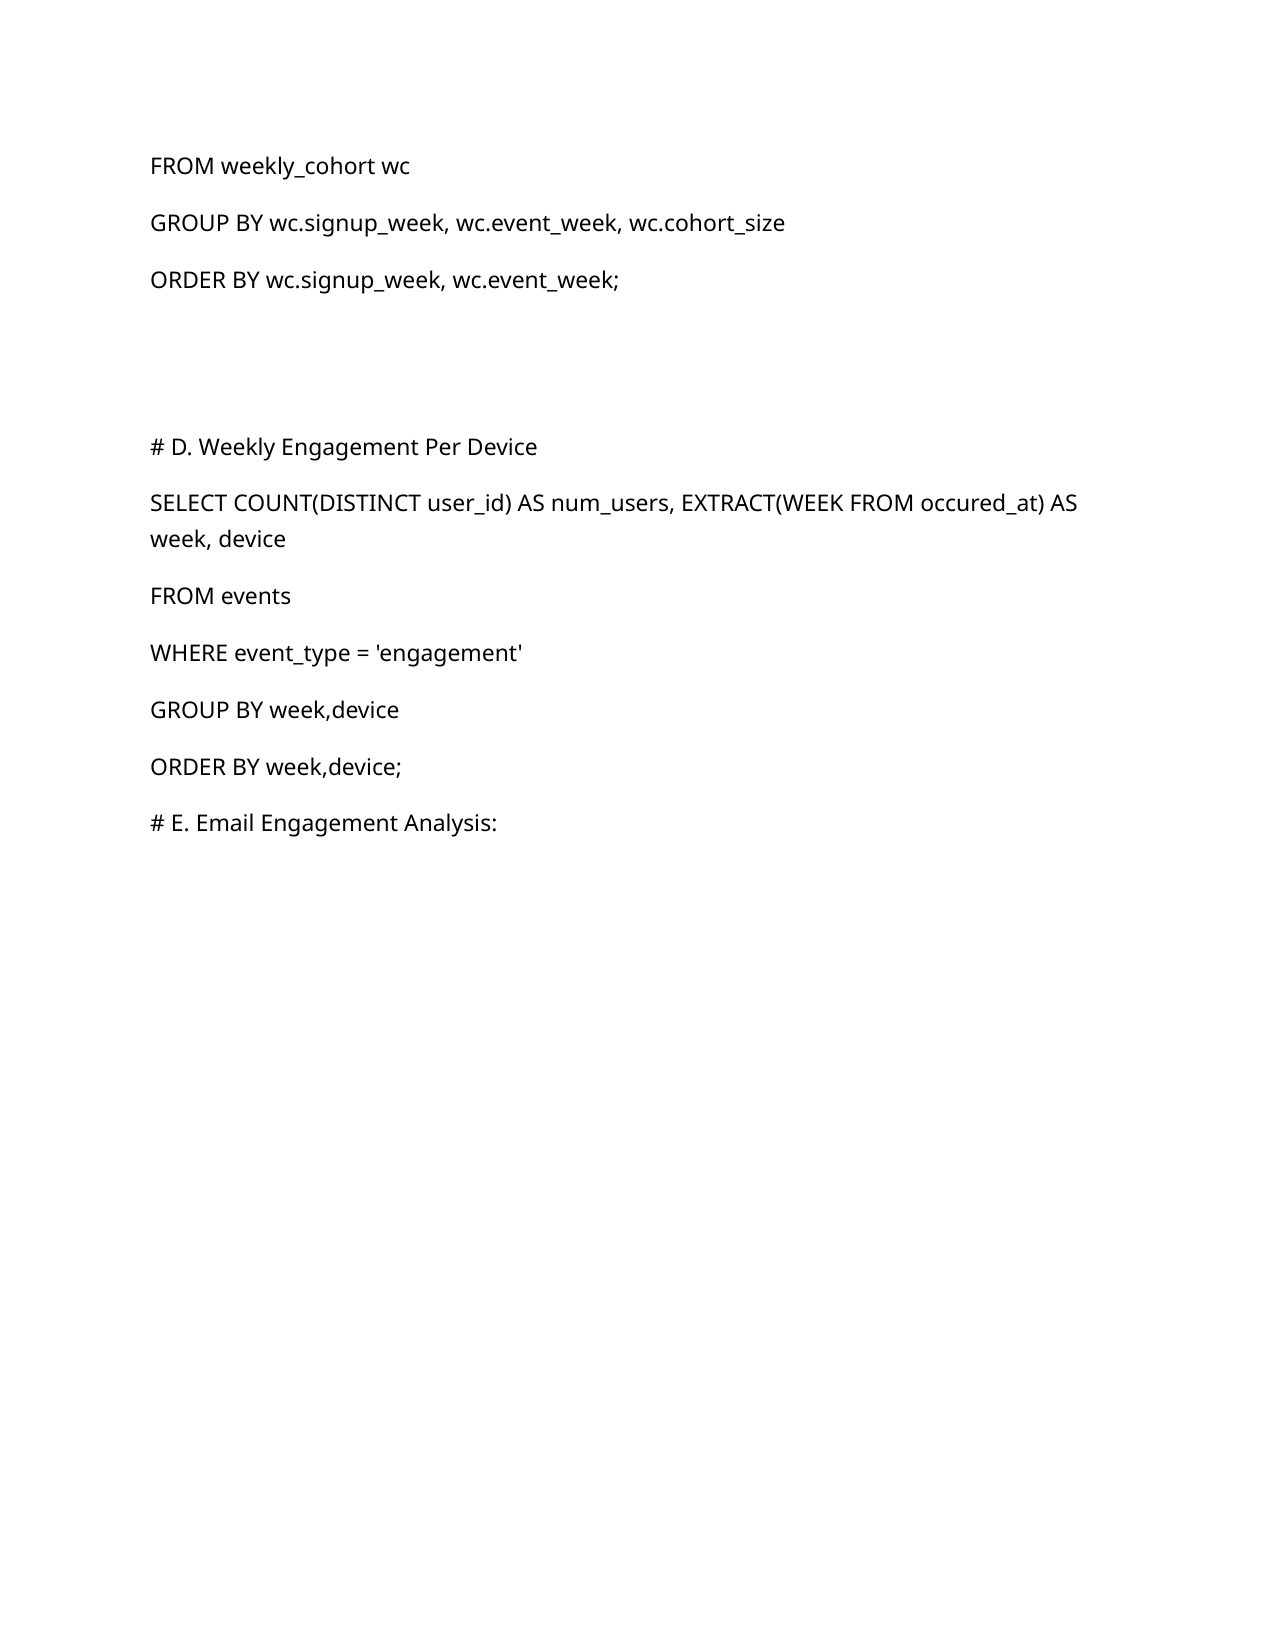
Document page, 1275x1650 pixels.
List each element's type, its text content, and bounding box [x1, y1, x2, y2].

text ORDER BY wc.signup_week, wc.event_week; [150, 263, 1125, 295]
text FROM weekly_cohort wc [150, 150, 1125, 181]
text WHERE event_type = 'engagement' [150, 637, 1125, 668]
text # E. Email Engagement Analysis: [150, 807, 1125, 838]
text FROM events [150, 580, 1125, 611]
text ORDER BY week,device; [150, 750, 1125, 782]
text GROUP BY week,device [150, 694, 1125, 725]
text # D. Weekly Engagement Per Device [150, 431, 1125, 462]
text GROUP BY wc.signup_week, wc.event_week, wc.cohort_size [150, 207, 1125, 238]
text SELECT COUNT(DISTINCT user_id) AS num_users, EXTRACT(WEEK FROM occured_at) AS week, device [150, 487, 1125, 554]
